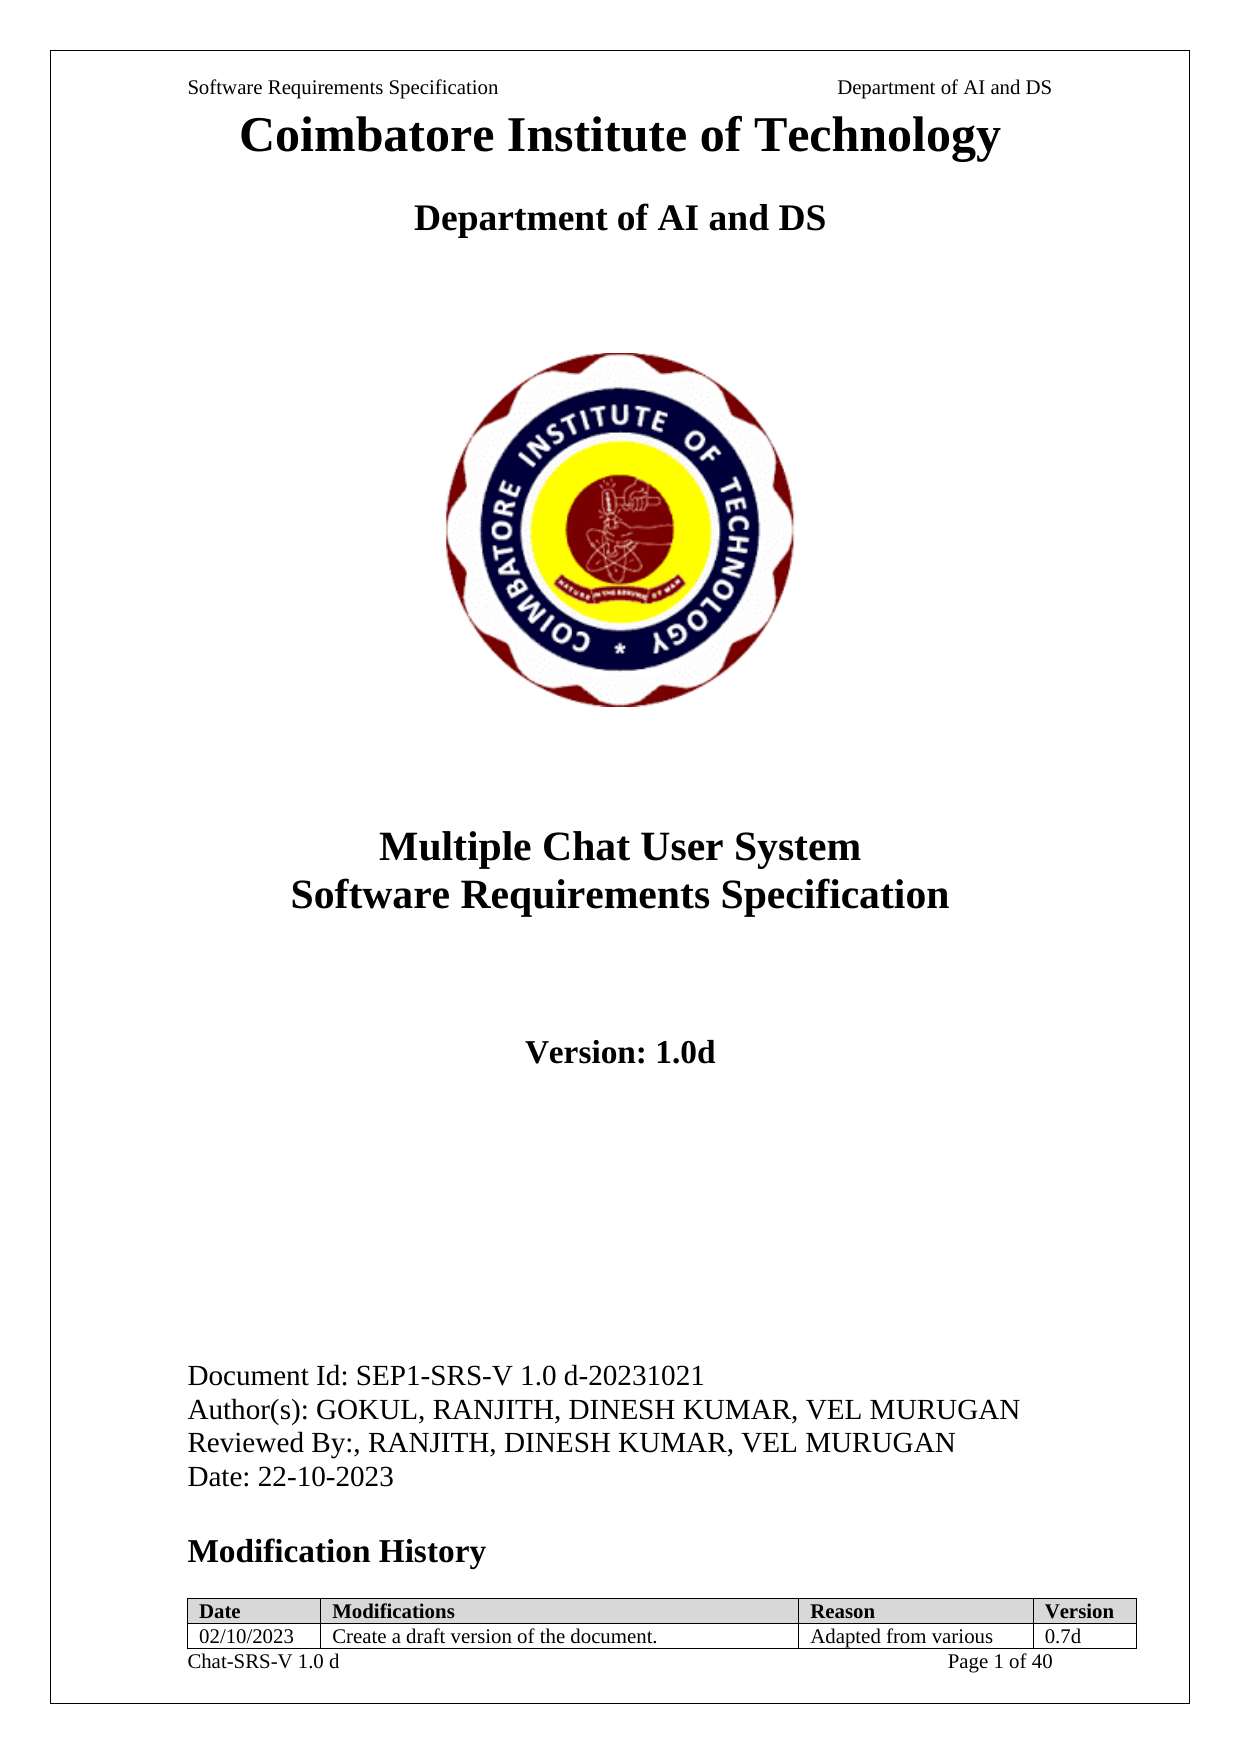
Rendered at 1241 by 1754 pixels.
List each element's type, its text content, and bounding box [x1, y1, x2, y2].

text Date: 22-10-2023 [187, 1459, 1053, 1493]
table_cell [799, 1624, 1033, 1648]
table_header Modifications [321, 1599, 798, 1623]
table_header Reason [799, 1599, 1033, 1623]
text Version: 1.0d [187, 1033, 1053, 1071]
table_cell 02/10/2023 [188, 1624, 320, 1648]
text Modification History [187, 1531, 1053, 1569]
subtitle Department of AI and DS [187, 196, 1053, 239]
title Coimbatore Institute of Technology [187, 104, 1053, 162]
picture [445, 353, 795, 707]
text Multiple Chat User System [187, 822, 1053, 870]
text Reviewed By:, RANJITH, DINESH KUMAR, VEL MURUGAN [187, 1426, 1053, 1459]
table_header Date [188, 1599, 320, 1623]
text Software Requirements Specification [187, 870, 1053, 918]
text Document Id: SEP1-SRS-V 1.0 d-20231021 [187, 1358, 1053, 1392]
table_header Version [1034, 1599, 1136, 1623]
table_cell 0.7d [1034, 1624, 1136, 1648]
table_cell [321, 1624, 798, 1648]
text Author(s): GOKUL, RANJITH, DINESH KUMAR, VEL MURUGAN [187, 1392, 1053, 1426]
